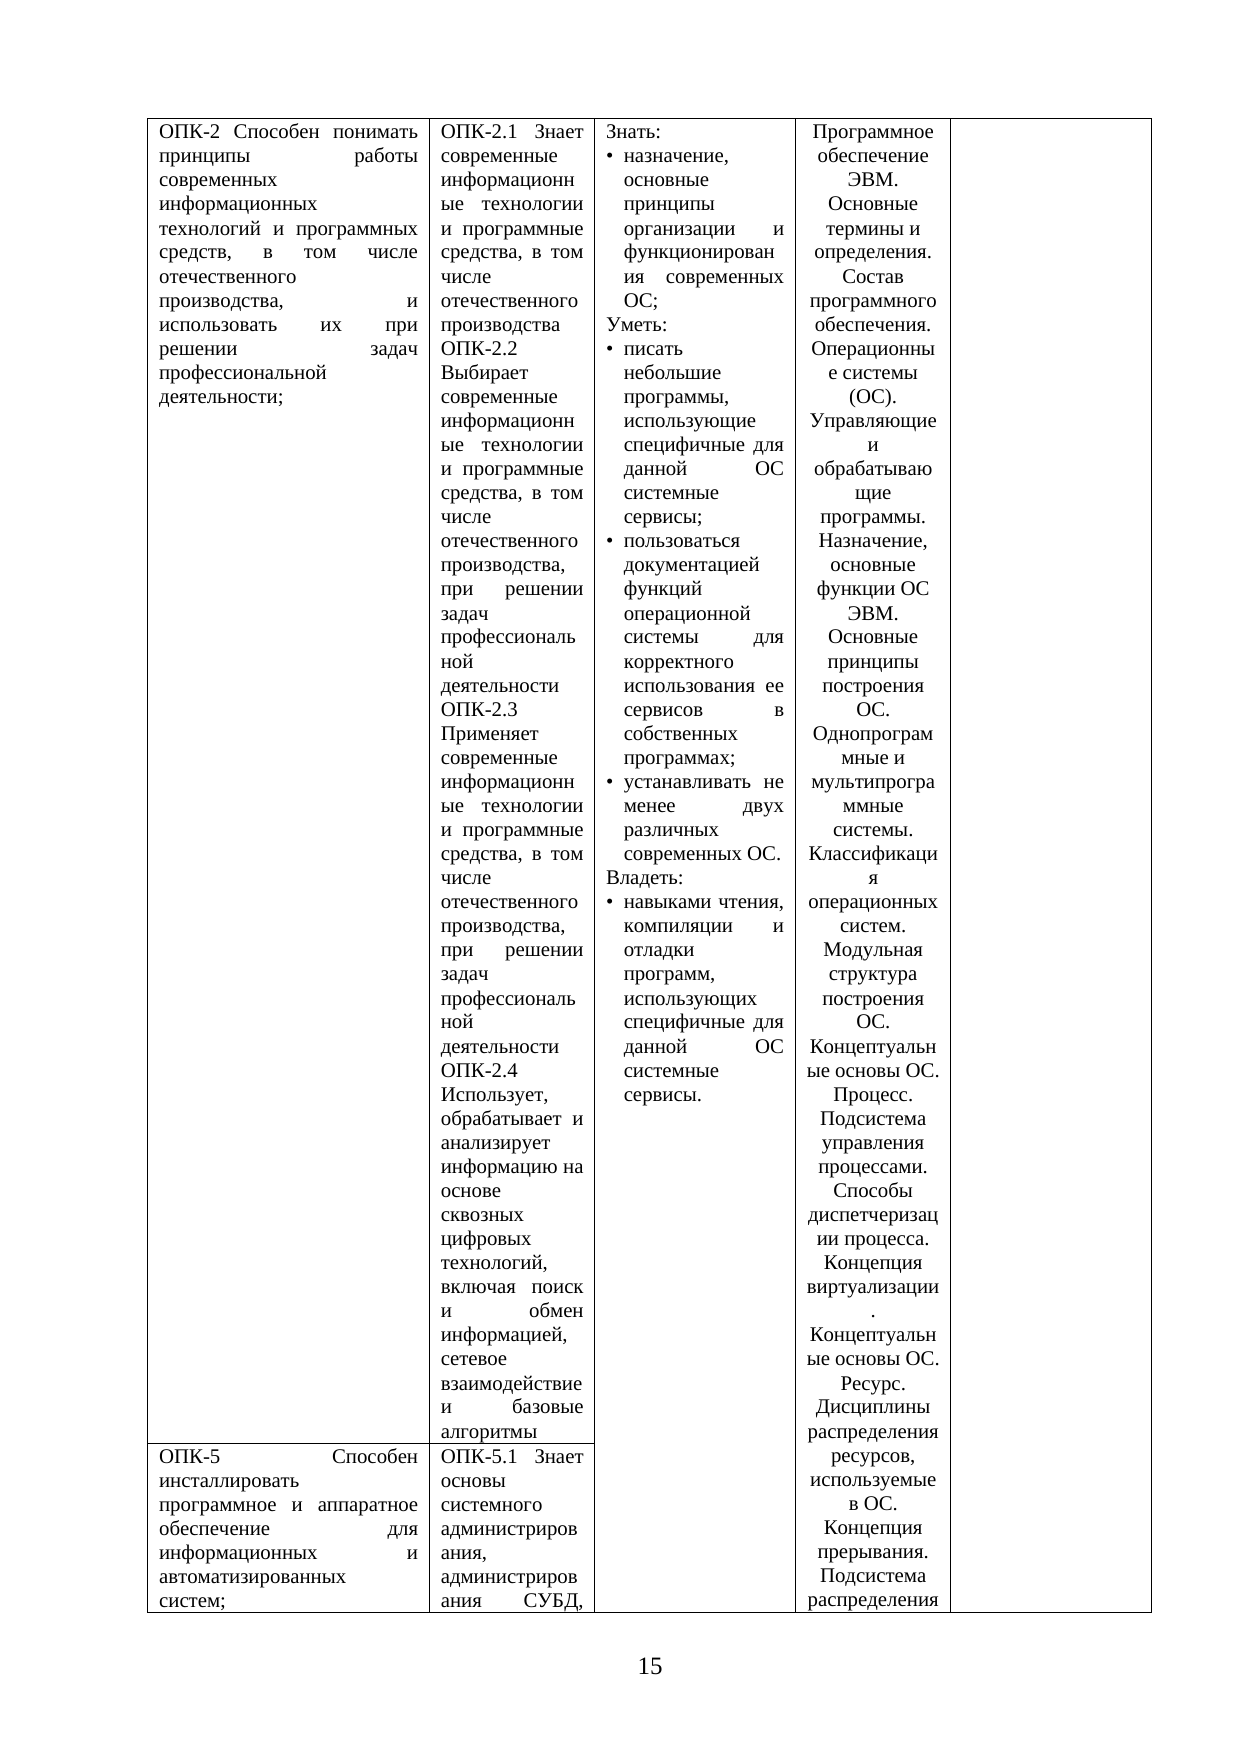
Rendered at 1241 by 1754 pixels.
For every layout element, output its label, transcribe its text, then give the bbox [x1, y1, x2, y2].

table_cell Знать: • назначение, основные принципы организации и функционирования современных ОС; Уметь: • писать небольшие программы, использующие специфичные для данной ОС системные сервисы; • пользоваться документацией функций операционной системы для корректного использования ее сервисов в собственных программах; • устанавливать не менее двух различных современных ОС. Владеть: • навыками чтения, компиляции и отладки программ, использующих специфичные для данной ОС системные сервисы. [595, 119, 795, 1612]
table_cell ОПК-2.1 Знает современные информационные технологии и программные средства, в том числе отечественного производства ОПК-2.2 Выбирает современные информационные технологии и программные средства, в том числе отечественного производства, при решении задач профессиональной деятельности ОПК-2.3 Применяет современные информационные технологии и программные средства, в том числе отечественного производства, при решении задач профессиональной деятельности ОПК-2.4 Использует, обрабатывает и анализирует информацию на основе сквозных цифровых технологий, включая поиск и обмен информацией, сетевое взаимодействие и базовые алгоритмы [430, 119, 594, 1443]
table_cell [951, 119, 1151, 1612]
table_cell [430, 1444, 594, 1612]
table_cell ОПК-2 Способен понимать принципы работы современных информационных технологий и программных средств, в том числе отечественного производства, и использовать их при решении задач профессиональной деятельности; [148, 119, 429, 1443]
table_cell Программное обеспечение ЭВМ. Основные термины и определения. Состав программного обеспечения. Операционные системы (ОС). Управляющие и обрабатывающие программы. Назначение, основные функции ОС ЭВМ. Основные принципы построения ОС. Однопрограммные и мультипрограммные системы. Классификация операционных систем. Модульная структура построения ОС. Концептуальные основы ОС. Процесс. Подсистема управления процессами. Способы диспетчеризации процесса. Концепция виртуализации. Концептуальные основы ОС. Ресурс. Дисциплины распределения ресурсов, используемые в ОС. Концепция прерывания. Подсистема распределения ресурса. Средства, механизмы, подсистемы ОС. Подсистема распределения оперативной памятью Подсистема управления вводом-выводом. Подсистема управления данными. Организация виртуальной оперативной памяти. Структура, основные понятия и принципы виртуализации памяти. Основы логической организации виртуальной оперативной памяти. Организация виртуальной оперативной памяти. Задачи управления виртуальной памятью: размещение, перемещение, преобразование адресов, замещение. Страничная и сегментная организация виртуальной памяти. Механизм стековой памяти как средство организации вычислительного процесса. Модель стека. Стек выражений. Дерево стеков. Стек как средство эффективной организации вычислительного процесса. Механизмы управления процессами. Средства взаимодействия параллельных процессов. Задачи синхронизации. Операционные системы Windows 10/11, Windows Server, Linux. Состав и особенности. [796, 119, 950, 1612]
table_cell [148, 1444, 429, 1612]
